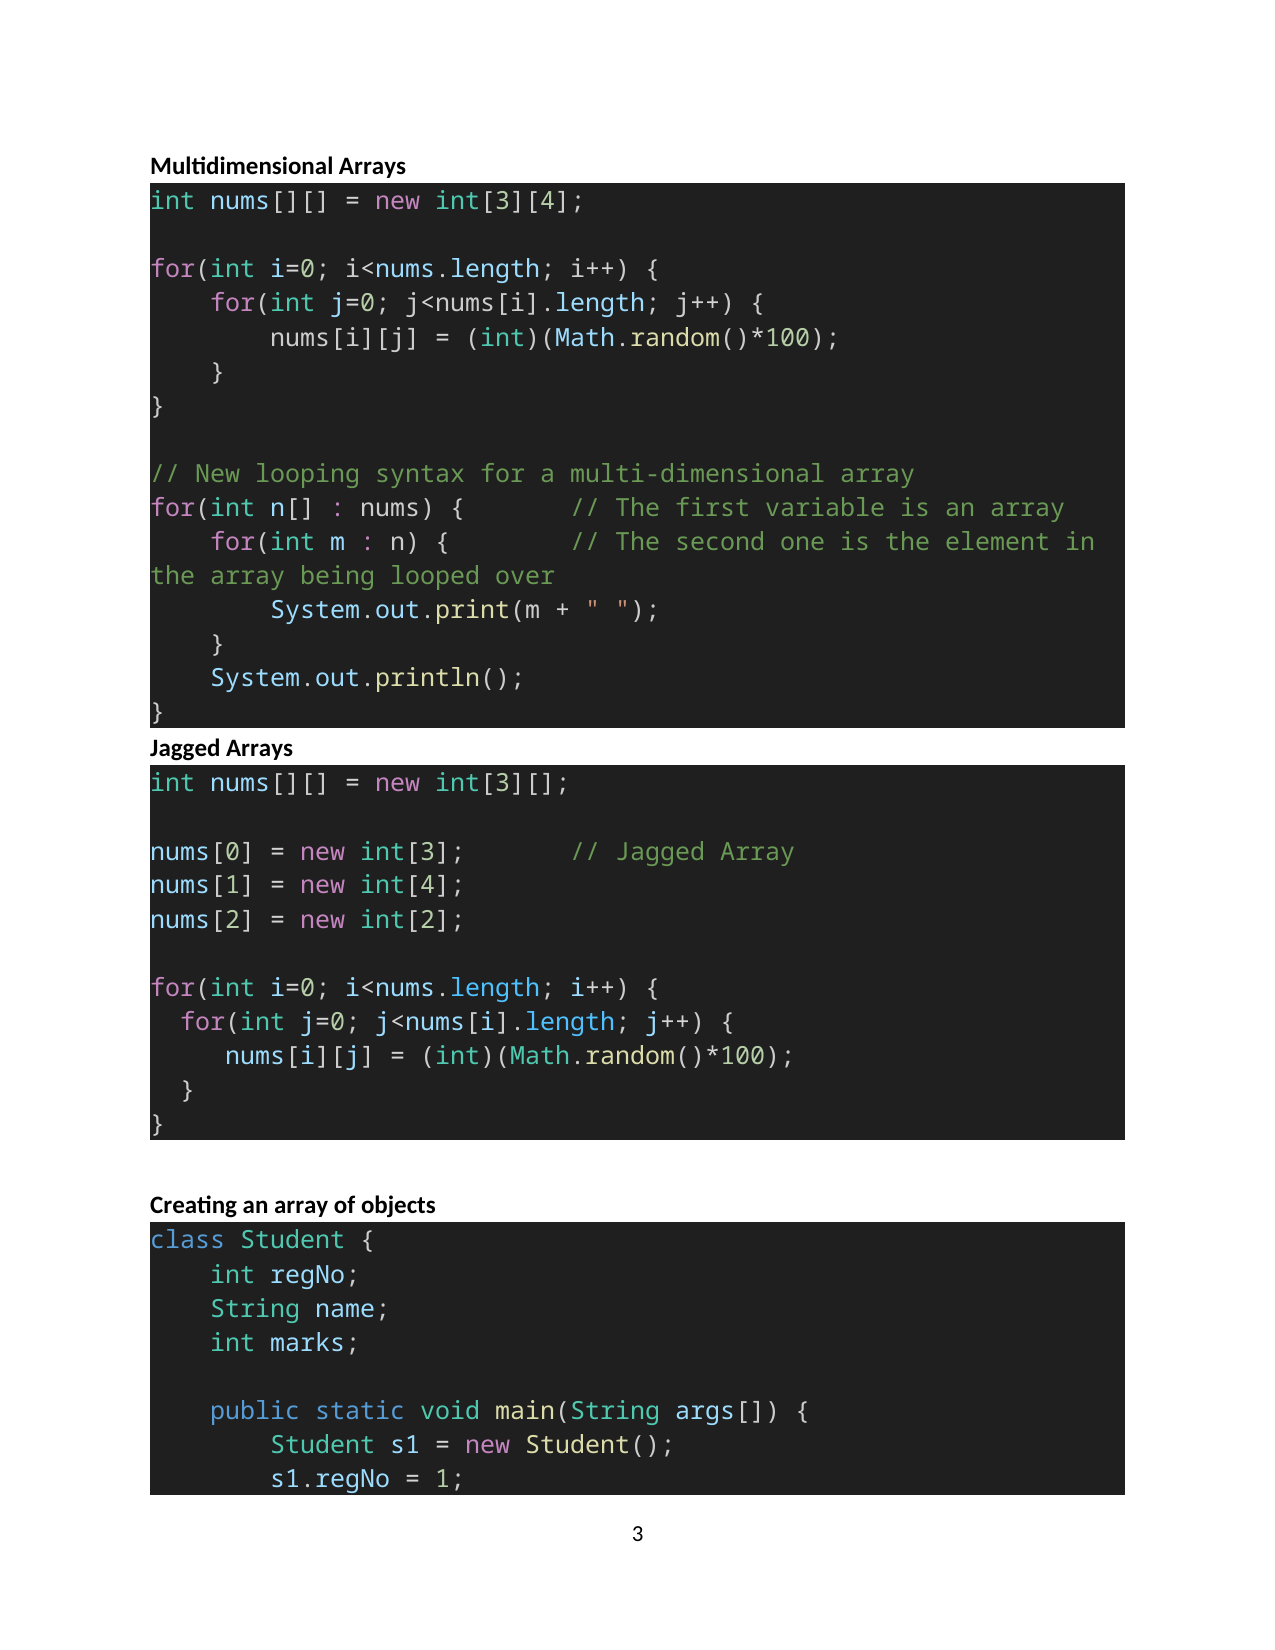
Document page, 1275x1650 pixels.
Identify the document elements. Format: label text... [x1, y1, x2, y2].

text int nums[][] = new int[3][4]; [150, 183, 1125, 217]
subtitle Multidimensional Arrays [150, 150, 1125, 181]
text } [150, 387, 1125, 421]
text } [150, 1072, 1125, 1106]
text System.out.print(m + " "); [150, 592, 1125, 626]
text } [150, 694, 1125, 728]
text nums[i][j] = (int)(Math.random()*100); [150, 1037, 1125, 1072]
text for(int n[] : nums) { // The first variable is an array [150, 489, 1125, 523]
text nums[i][j] = (int)(Math.random()*100); [150, 319, 1125, 353]
text int nums[][] = new int[3][]; [150, 765, 1125, 799]
text class Student { [150, 1222, 1125, 1256]
text System.out.println(); [150, 660, 1125, 694]
text int regNo; [150, 1256, 1125, 1290]
subtitle Jagged Arrays [150, 732, 1125, 763]
text } [150, 626, 1125, 660]
text nums[1] = new int[4]; [150, 867, 1125, 901]
text String name; [150, 1290, 1125, 1324]
text } [150, 353, 1125, 387]
text public static void main(String args[]) { [150, 1392, 1125, 1427]
text for(int j=0; j<nums[i].length; j++) { [150, 285, 1125, 319]
text Student s1 = new Student(); [150, 1427, 1125, 1461]
text for(int m : n) { // The second one is the element in the array being looped over [150, 523, 1125, 592]
text for(int i=0; i<nums.length; i++) { [150, 969, 1125, 1003]
text for(int i=0; i<nums.length; i++) { [150, 251, 1125, 285]
subtitle Creating an array of objects [150, 1189, 1125, 1220]
text for(int j=0; j<nums[i].length; j++) { [150, 1003, 1125, 1037]
text s1.regNo = 1; [150, 1461, 1125, 1495]
text } [150, 1106, 1125, 1140]
text // New looping syntax for a multi-dimensional array [150, 455, 1125, 489]
text nums[2] = new int[2]; [150, 901, 1125, 935]
text nums[0] = new int[3]; // Jagged Array [150, 833, 1125, 867]
text int marks; [150, 1324, 1125, 1358]
